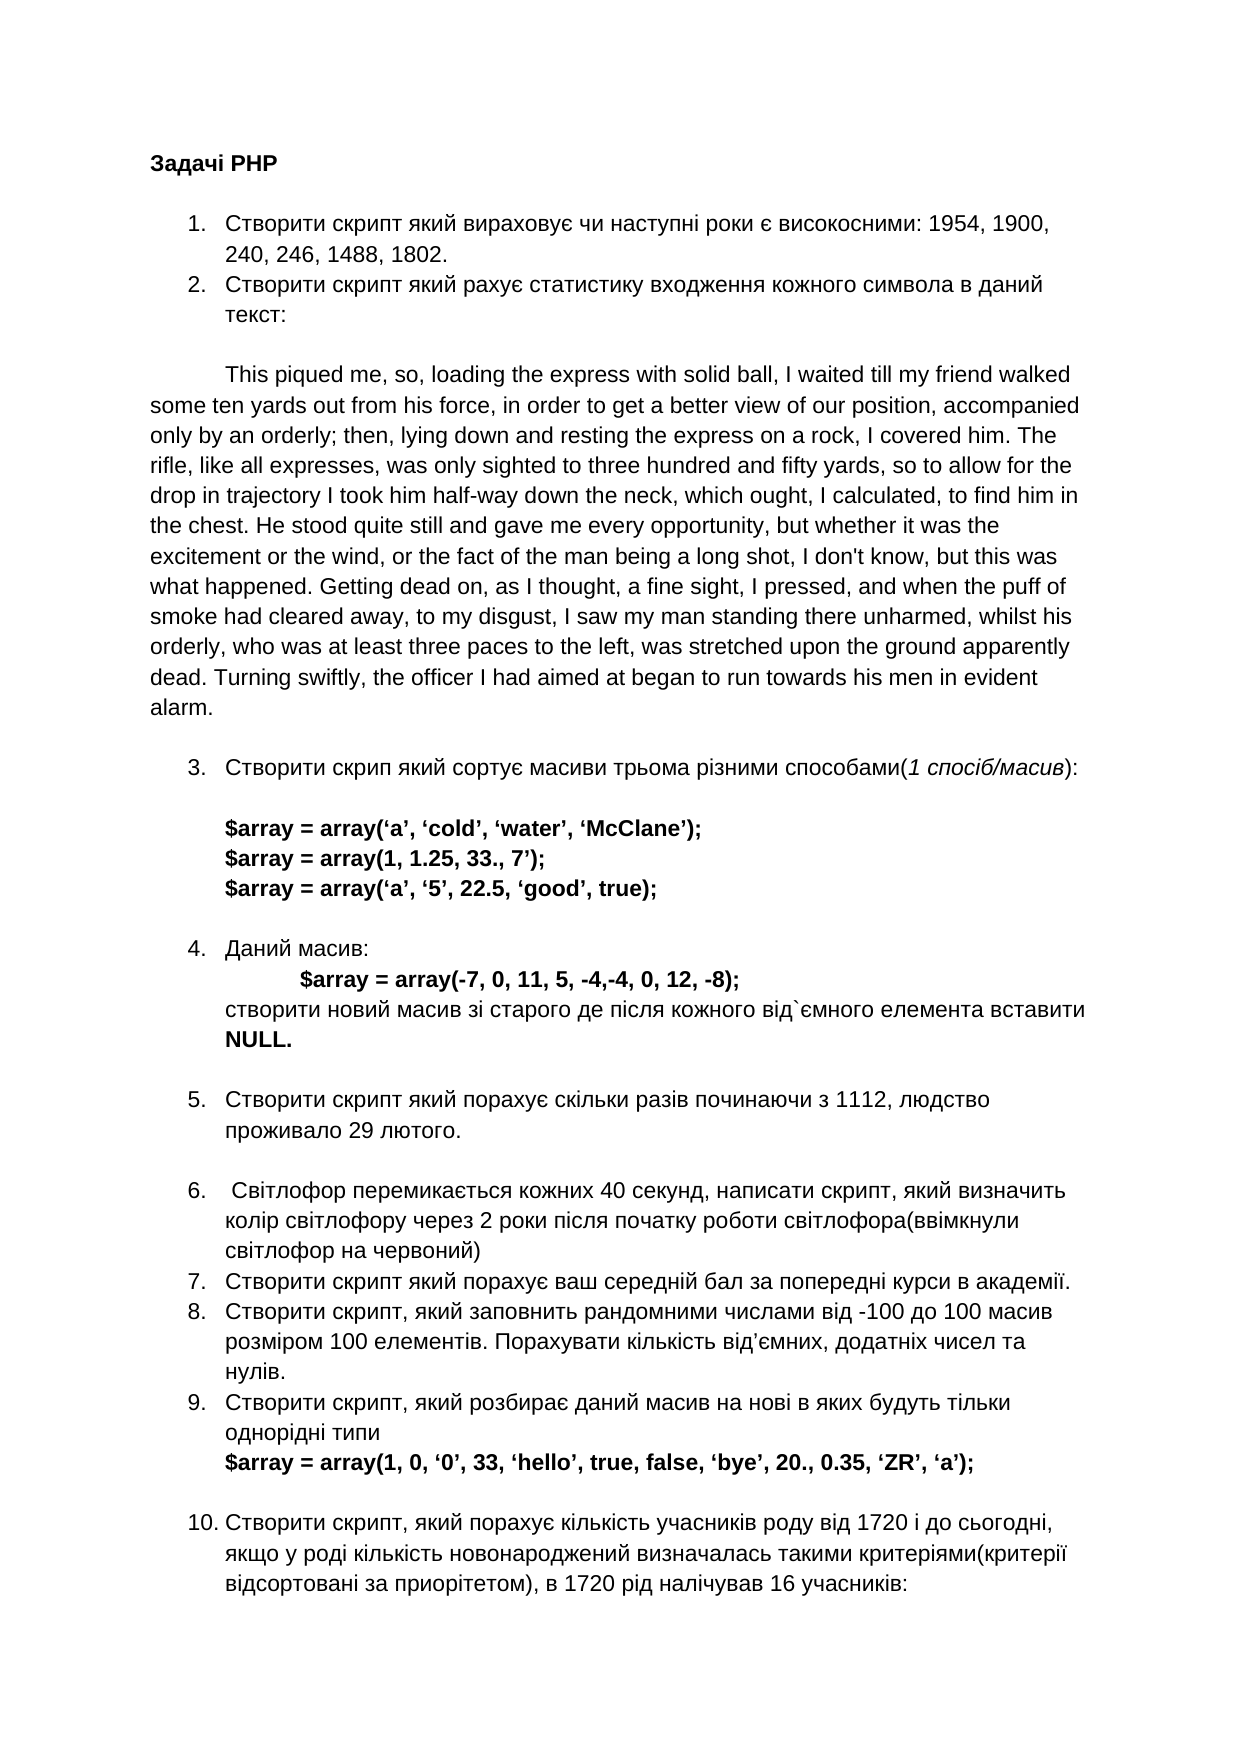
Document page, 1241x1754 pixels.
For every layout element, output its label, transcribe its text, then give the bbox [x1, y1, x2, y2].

text Задачі РНР [150, 150, 1090, 176]
text створити новий масив зі старого де після кожного від`ємного елемента вставити NULL. [225, 996, 1090, 1052]
list Створити скрип який сортує масиви трьома різними способами(1 спосіб/масив): [187, 754, 1090, 781]
list Створити скрипт який рахує статистику входження кожного символа в даний текст: [187, 271, 1090, 327]
list Світлофор перемикається кожних 40 секунд, написати скрипт, який визначить колір світлофору через 2 роки після початку роботи світлофора(ввімкнули світлофор на червоний) [187, 1177, 1090, 1264]
text $array = array(-7, 0, 11, 5, -4,-4, 0, 12, -8); [225, 966, 1090, 992]
text This piqued me, so, loading the express with solid ball, I waited till my friend walked some ten yards out from his force, in order to get a better view of our position, accompanied only by an orderly; then, lying down and resting the express on a rock, I covered him. The rifle, like all expresses, was only sighted to three hundred and fifty yards, so to allow for the drop in trajectory I took him half-way down the neck, which ought, I calculated, to find him in the chest. He stood quite still and gave me every opportunity, but whether it was the excitement or the wind, or the fact of the man being a long shot, I don't know, but this was what happened. Getting dead on, as I thought, a fine sight, I pressed, and when the puff of smoke had cleared away, to my disgust, I saw my man standing there unharmed, whilst his orderly, who was at least three paces to the left, was stretched upon the ground apparently dead. Turning swiftly, the officer I had aimed at began to run towards his men in evident alarm. [150, 361, 1090, 720]
text $array = array(1, 1.25, 33., 7’); [150, 845, 1090, 871]
list Створити скрипт який порахує ваш середній бал за попередні курси в академії. [187, 1268, 1090, 1294]
list Створити скрипт, який порахує кількість учасників роду від 1720 і до сьогодні, якщо у роді кількість новонароджений визначалась такими критеріями(критерії відсортовані за приорітетом), в 1720 рід налічував 16 учасників: [187, 1509, 1090, 1596]
text $array = array(‘a’, ‘cold’, ‘water’, ‘McClane’); [150, 814, 1090, 841]
list Створити скрипт який порахує скільки разів починаючи з 1112, людство проживало 29 лютого. [187, 1086, 1090, 1143]
list Створити скрипт який вираховує чи наступні роки є високосними: 1954, 1900, 240, 246, 1488, 1802. [187, 210, 1090, 267]
list Створити скрипт, який розбирає даний масив на нові в яких будуть тільки однорідні типи [187, 1388, 1090, 1445]
list Створити скрипт, який заповнить рандомними числами від -100 до 100 масив розміром 100 елементів. Порахувати кількість від’ємних, додатніх чисел та нулів. [187, 1298, 1090, 1385]
text $array = array(1, 0, ‘0’, 33, ‘hello’, true, false, ‘bye’, 20., 0.35, ‘ZR’, ‘a’); [150, 1449, 1090, 1475]
list Даний масив: [187, 935, 1090, 962]
text $array = array(‘a’, ‘5’, 22.5, ‘good’, true); [150, 875, 1090, 901]
